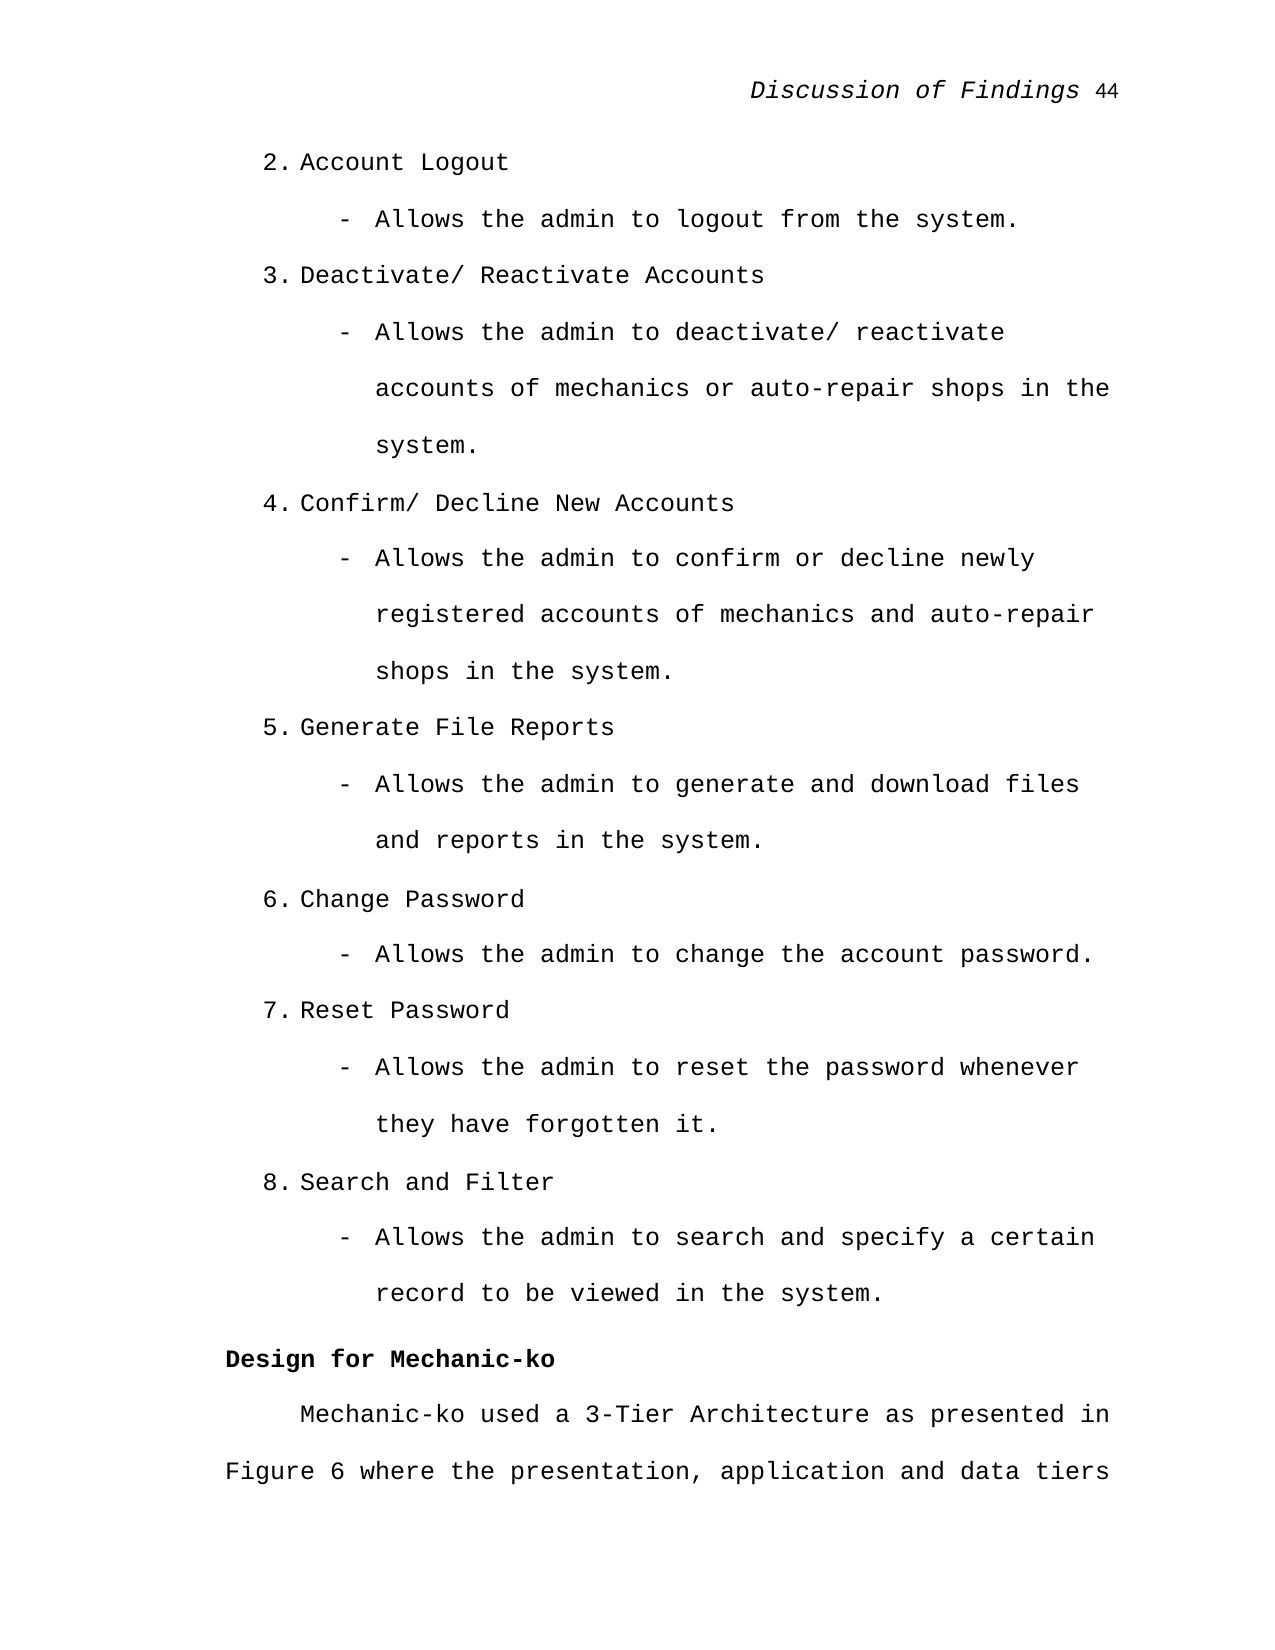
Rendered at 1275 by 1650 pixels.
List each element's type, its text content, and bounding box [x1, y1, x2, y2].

list Confirm/ Decline New Accounts [262, 489, 1137, 517]
list Deactivate/ Reactivate Accounts [262, 263, 1137, 291]
list Allows the admin to change the account password. [337, 941, 1137, 969]
list Allows the admin to generate and download files and reports in the system. [337, 771, 1080, 856]
list Allows the admin to logout from the system. [337, 206, 1137, 235]
text Mechanic-ko used a 3-Tier Architecture as presented in Figure 6 where the presentation, application and data tiers [225, 1402, 1110, 1487]
list Allows the admin to search and specify a certain record to be viewed in the system. [337, 1224, 1095, 1309]
list Account Logout [262, 149, 1137, 178]
list Search and Filter [262, 1168, 1137, 1196]
list Allows the admin to deactivate/ reactivate accounts of mechanics or auto-repair shops in the system. [337, 320, 1110, 461]
list Change Password [262, 884, 1137, 913]
list Reset Password [262, 998, 1137, 1026]
list Generate File Reports [262, 715, 1137, 743]
list Allows the admin to confirm or decline newly registered accounts of mechanics and auto-repair shops in the system. [337, 546, 1095, 687]
subtitle Design for Mechanic-ko [179, 1345, 601, 1373]
list Allows the admin to reset the password whenever they have forgotten it. [337, 1054, 1080, 1139]
